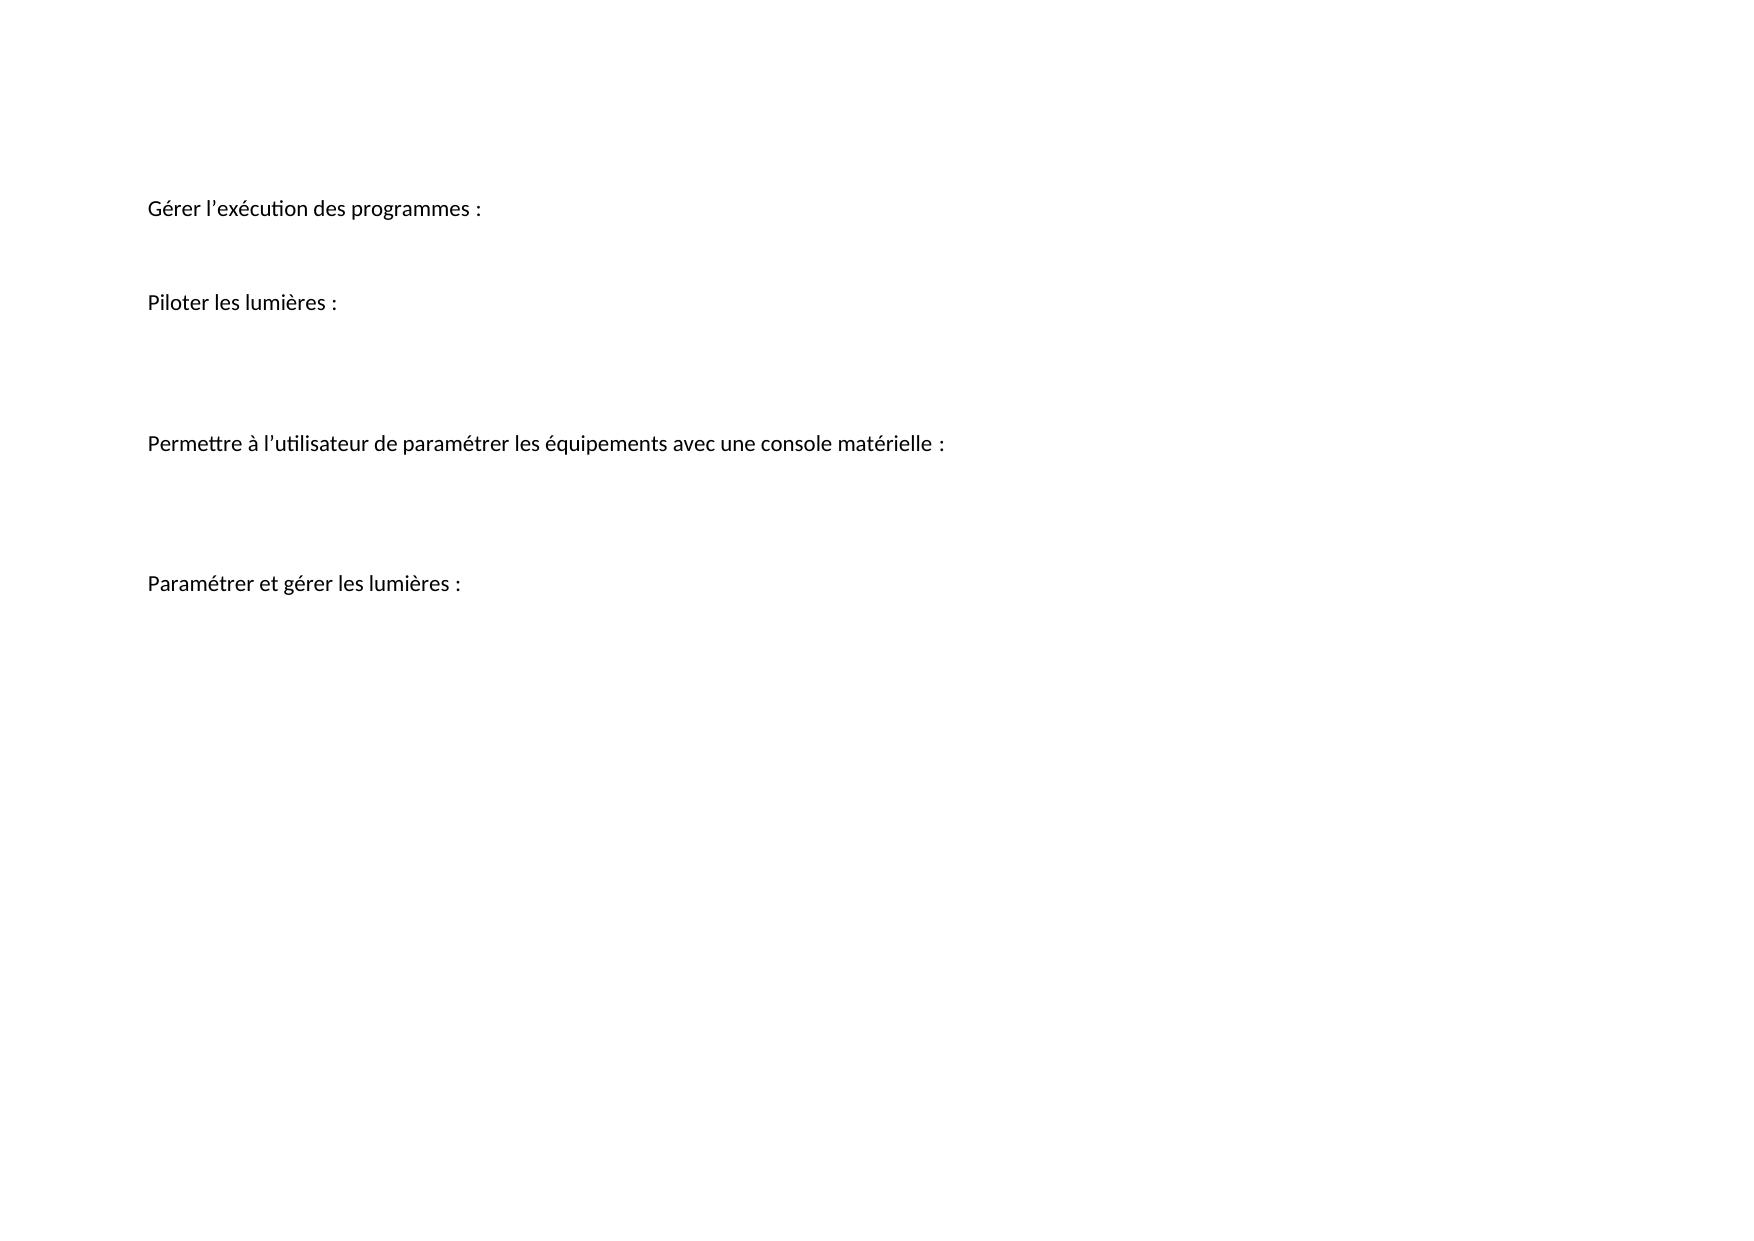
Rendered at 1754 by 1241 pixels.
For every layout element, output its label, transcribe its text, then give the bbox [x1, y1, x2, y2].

text Paramétrer et gérer les lumières : [148, 569, 1606, 598]
text Permettre à l’utilisateur de paramétrer les équipements avec une console matérielle : [148, 429, 1606, 457]
text Piloter les lumières : [148, 288, 1606, 316]
text Gérer l’exécution des programmes : [148, 194, 1606, 223]
